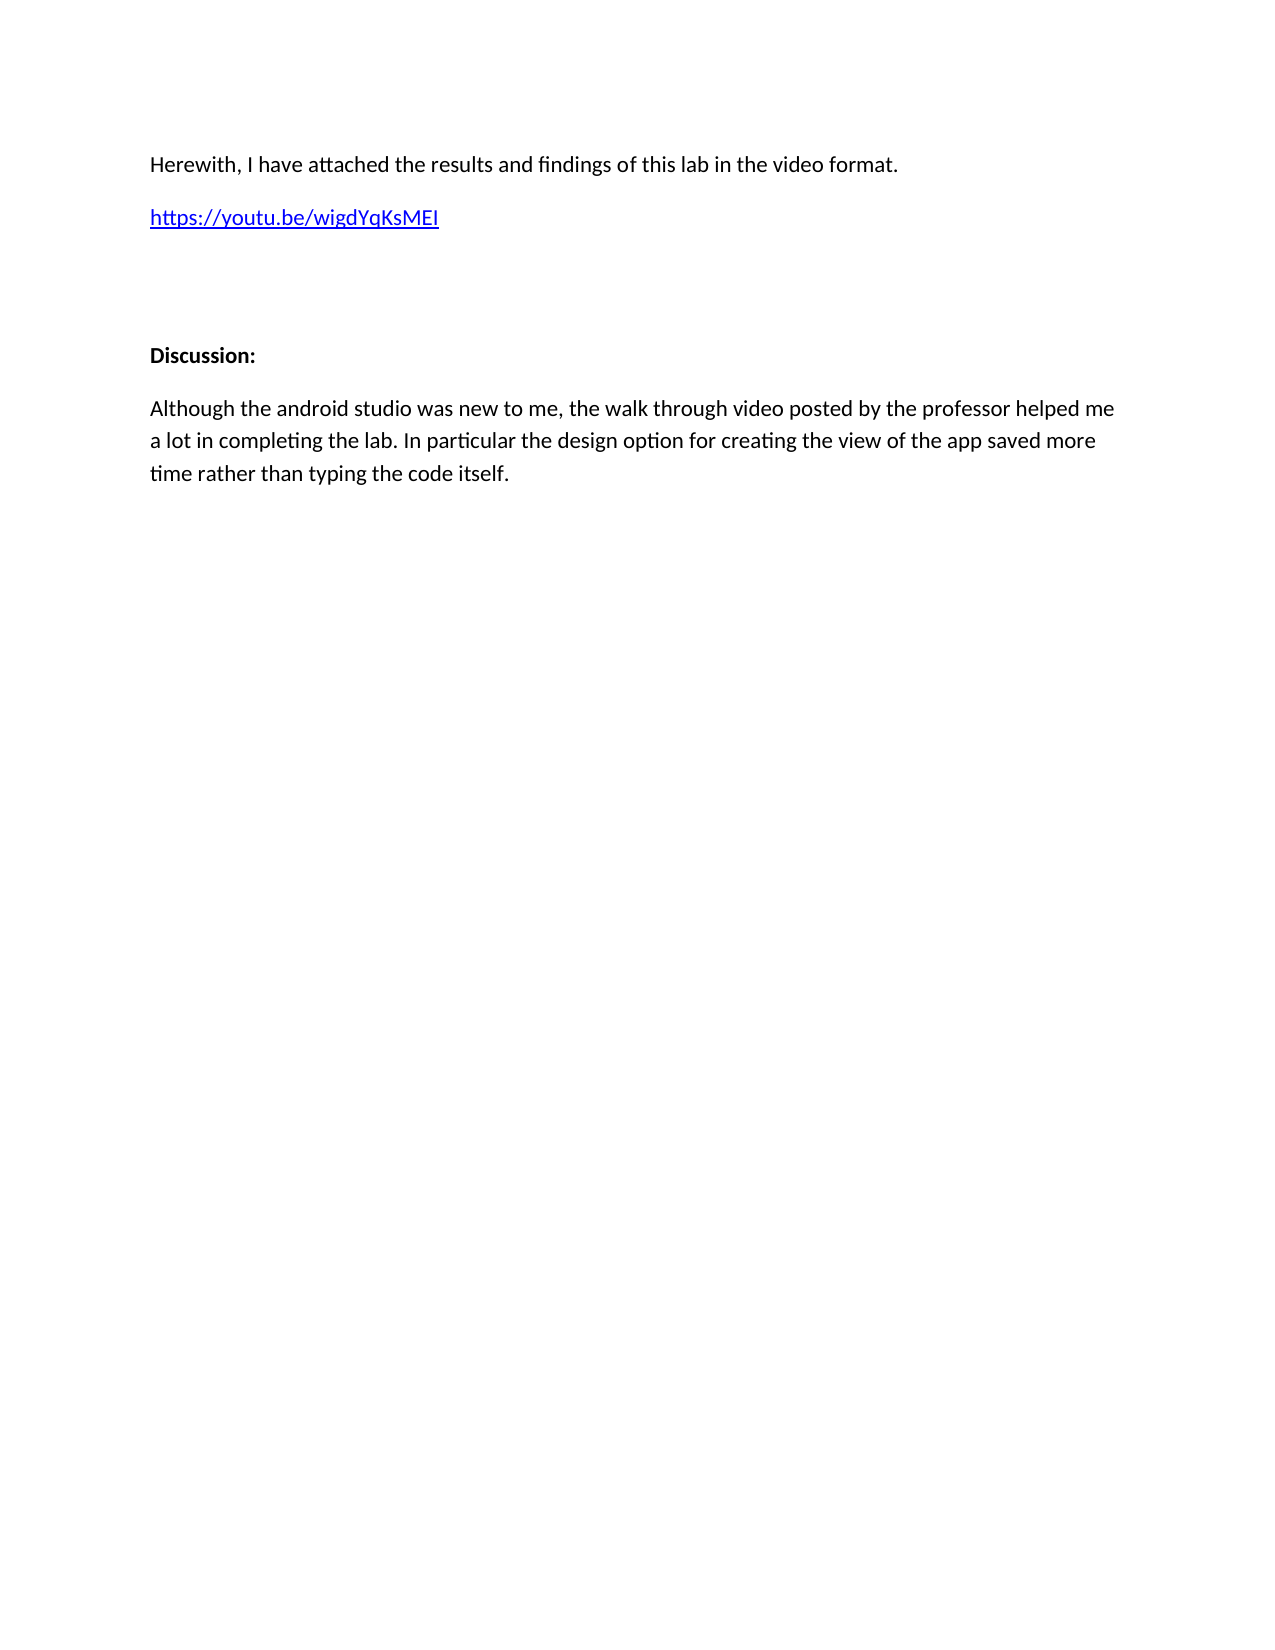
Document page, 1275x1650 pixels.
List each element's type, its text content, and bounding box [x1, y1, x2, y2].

text Discussion: [150, 341, 1125, 369]
text https://youtu.be/wigdYqKsMEI [150, 203, 1125, 231]
text Although the android studio was new to me, the walk through video posted by the professor helped me a lot in completing the lab. In particular the design option for creating the view of the app saved more time rather than typing the code itself. [150, 394, 1125, 519]
text Herewith, I have attached the results and findings of this lab in the video format. [150, 150, 1125, 178]
